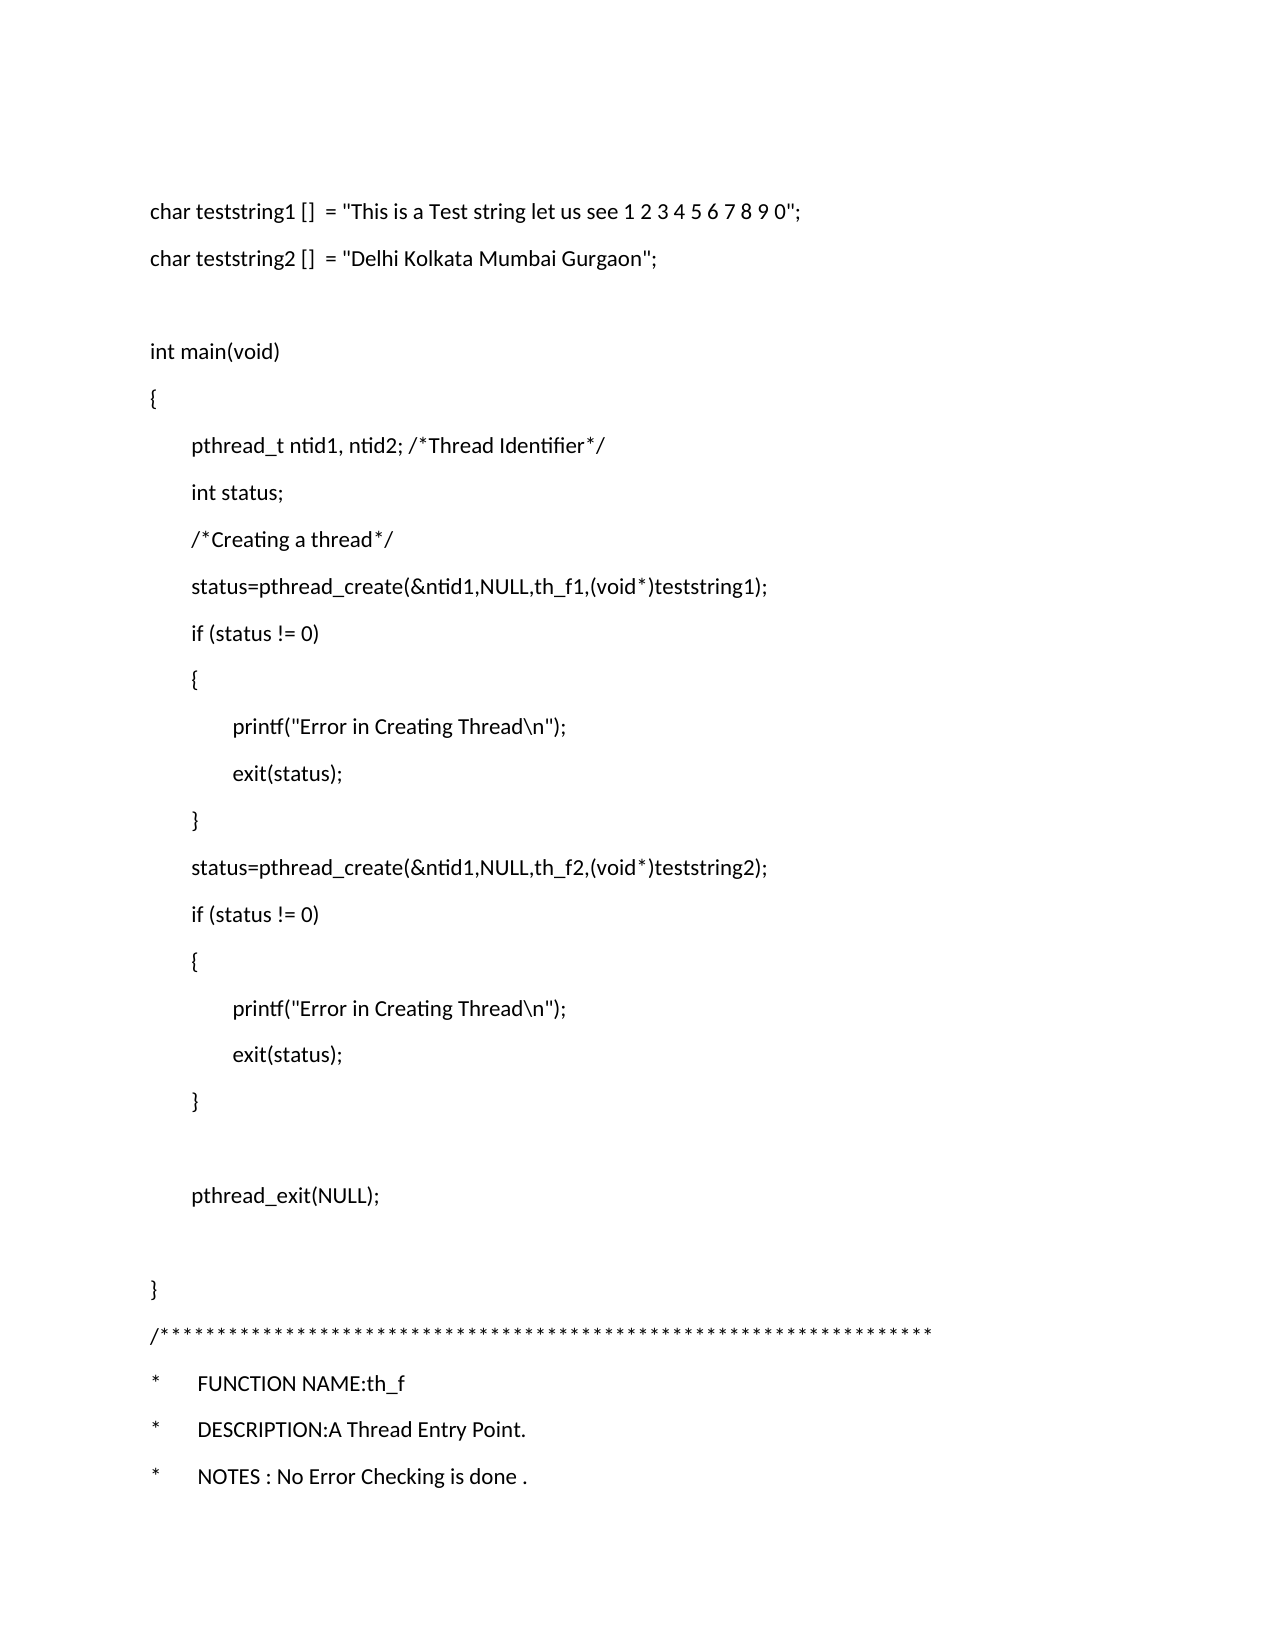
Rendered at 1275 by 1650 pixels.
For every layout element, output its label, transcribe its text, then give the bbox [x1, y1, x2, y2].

text { [150, 384, 1125, 412]
text /******************************************************************** [150, 1322, 1125, 1350]
text * FUNCTION NAME:th_f [150, 1369, 1125, 1397]
text int status; [150, 478, 1125, 506]
text { [150, 947, 1125, 975]
text int main(void) [150, 337, 1125, 366]
text } [150, 806, 1125, 834]
text } [150, 1275, 1125, 1303]
text char teststring1 [] = "This is a Test string let us see 1 2 3 4 5 6 7 8 9 0"; [150, 197, 1125, 225]
text status=pthread_create(&ntid1,NULL,th_f1,(void*)teststring1); [150, 572, 1125, 600]
text * DESCRIPTION:A Thread Entry Point. [150, 1416, 1125, 1444]
text char teststring2 [] = "Delhi Kolkata Mumbai Gurgaon"; [150, 244, 1125, 272]
text exit(status); [150, 759, 1125, 787]
text if (status != 0) [150, 900, 1125, 928]
text pthread_exit(NULL); [150, 1181, 1125, 1209]
text exit(status); [150, 1041, 1125, 1069]
text * NOTES : No Error Checking is done . [150, 1462, 1125, 1491]
text } [150, 1087, 1125, 1116]
text status=pthread_create(&ntid1,NULL,th_f2,(void*)teststring2); [150, 853, 1125, 881]
text pthread_t ntid1, ntid2; /*Thread Identifier*/ [150, 431, 1125, 459]
text if (status != 0) [150, 619, 1125, 647]
text /*Creating a thread*/ [150, 525, 1125, 553]
text { [150, 666, 1125, 694]
text printf("Error in Creating Thread\n"); [150, 712, 1125, 741]
text printf("Error in Creating Thread\n"); [150, 994, 1125, 1022]
